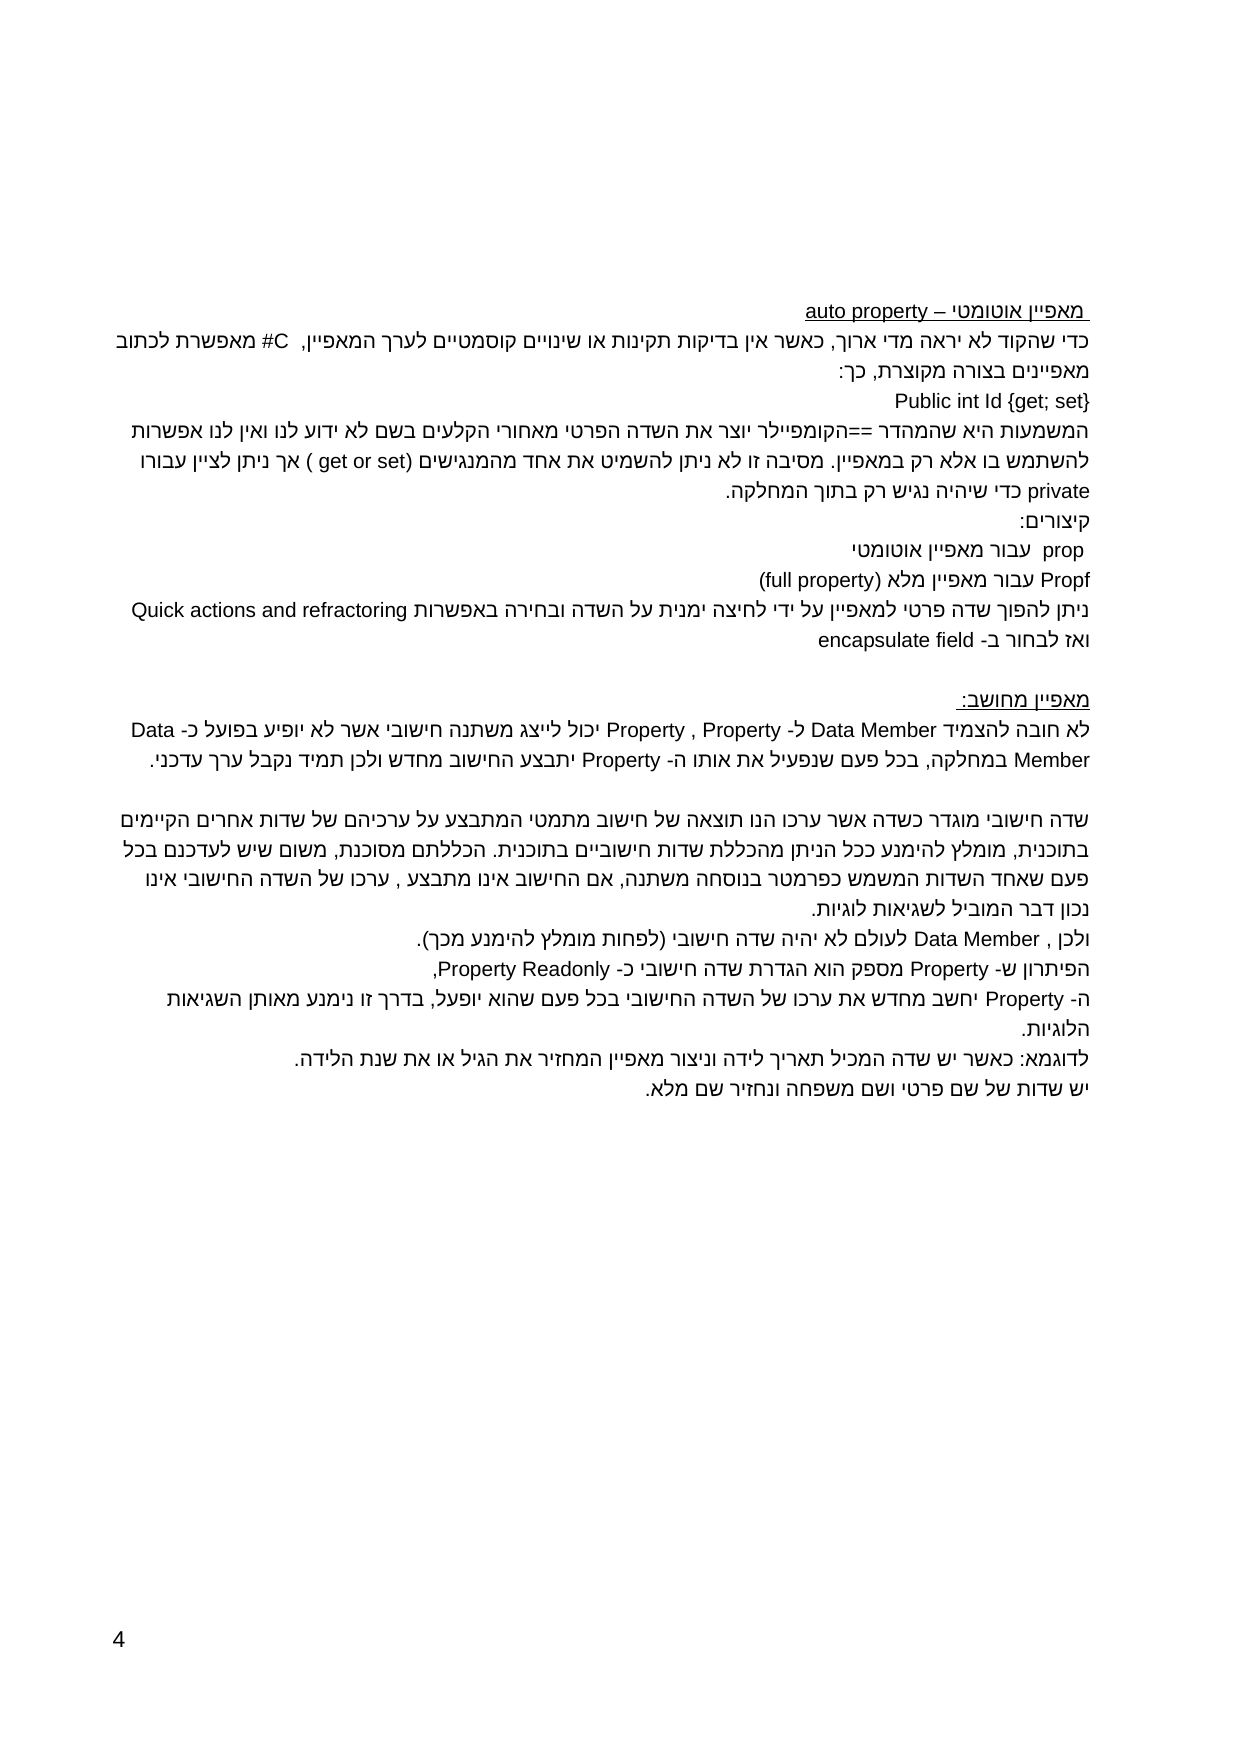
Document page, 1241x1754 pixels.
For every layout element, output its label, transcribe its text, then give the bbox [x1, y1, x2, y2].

text המשמעות היא שהמהדר ==הקומפיילר יוצר את השדה הפרטי מאחורי הקלעים בשם לא ידוע לנו ואין לנו אפשרות להשתמש בו אלא רק במאפיין. מסיבה זו לא ניתן להשמיט את אחד מהמנגישים (get or set ) אך ניתן לציין עבורו private כדי שיהיה נגיש רק בתוך המחלקה. [112, 419, 1090, 502]
text קיצורים: [112, 508, 1090, 532]
text כדי שהקוד לא יראה מדי ארוך, כאשר אין בדיקות תקינות או שינויים קוסמטיים לערך המאפיין, C# מאפשרת לכתוב מאפיינים בצורה מקוצרת, כך: [112, 329, 1090, 383]
text הפיתרון ש- Property מספק הוא הגדרת שדה חישובי כ- Property Readonly, [112, 957, 1090, 981]
text יש שדות של שם פרטי ושם משפחה ונחזיר שם מלא. [112, 1077, 1090, 1101]
text ניתן להפוך שדה פרטי למאפיין על ידי לחיצה ימנית על השדה ובחירה באפשרות Quick actions and refractoring ואז לבחור ב- encapsulate field [112, 598, 1090, 652]
text ולכן , Data Member לעולם לא יהיה שדה חישובי (לפחות מומלץ להימנע מכך). [112, 927, 1090, 951]
text ה- Property יחשב מחדש את ערכו של השדה החישובי בכל פעם שהוא יופעל, בדרך זו נימנע מאותן השגיאות הלוגיות. [112, 987, 1090, 1041]
text שדה חישובי מוגדר כשדה אשר ערכו הנו תוצאה של חישוב מתמטי המתבצע על ערכיהם של שדות אחרים הקיימים בתוכנית, מומלץ להימנע ככל הניתן מהכללת שדות חישוביים בתוכנית. הכללתם מסוכנת, משום שיש לעדכנם בכל פעם שאחד השדות המשמש כפרמטר בנוסחה משתנה, אם החישוב אינו מתבצע , ערכו של השדה החישובי אינו נכון דבר המוביל לשגיאות לוגיות. [112, 807, 1090, 921]
text Public int Id {get; set} [112, 389, 1090, 413]
text לא חובה להצמיד Data Member ל- Property , Property יכול לייצג משתנה חישובי אשר לא יופיע בפועל כ- Data Member במחלקה, בכל פעם שנפעיל את אותו ה- Property יתבצע החישוב מחדש ולכן תמיד נקבל ערך עדכני. [112, 718, 1090, 772]
text מאפיין אוטומטי – auto property [112, 299, 1090, 323]
text prop עבור מאפיין אוטומטי [112, 538, 1090, 562]
text Propf עבור מאפיין מלא (full property) [112, 568, 1090, 592]
text מאפיין מחושב: [112, 688, 1090, 712]
text לדוגמא: כאשר יש שדה המכיל תאריך לידה וניצור מאפיין המחזיר את הגיל או את שנת הלידה. [112, 1047, 1090, 1071]
